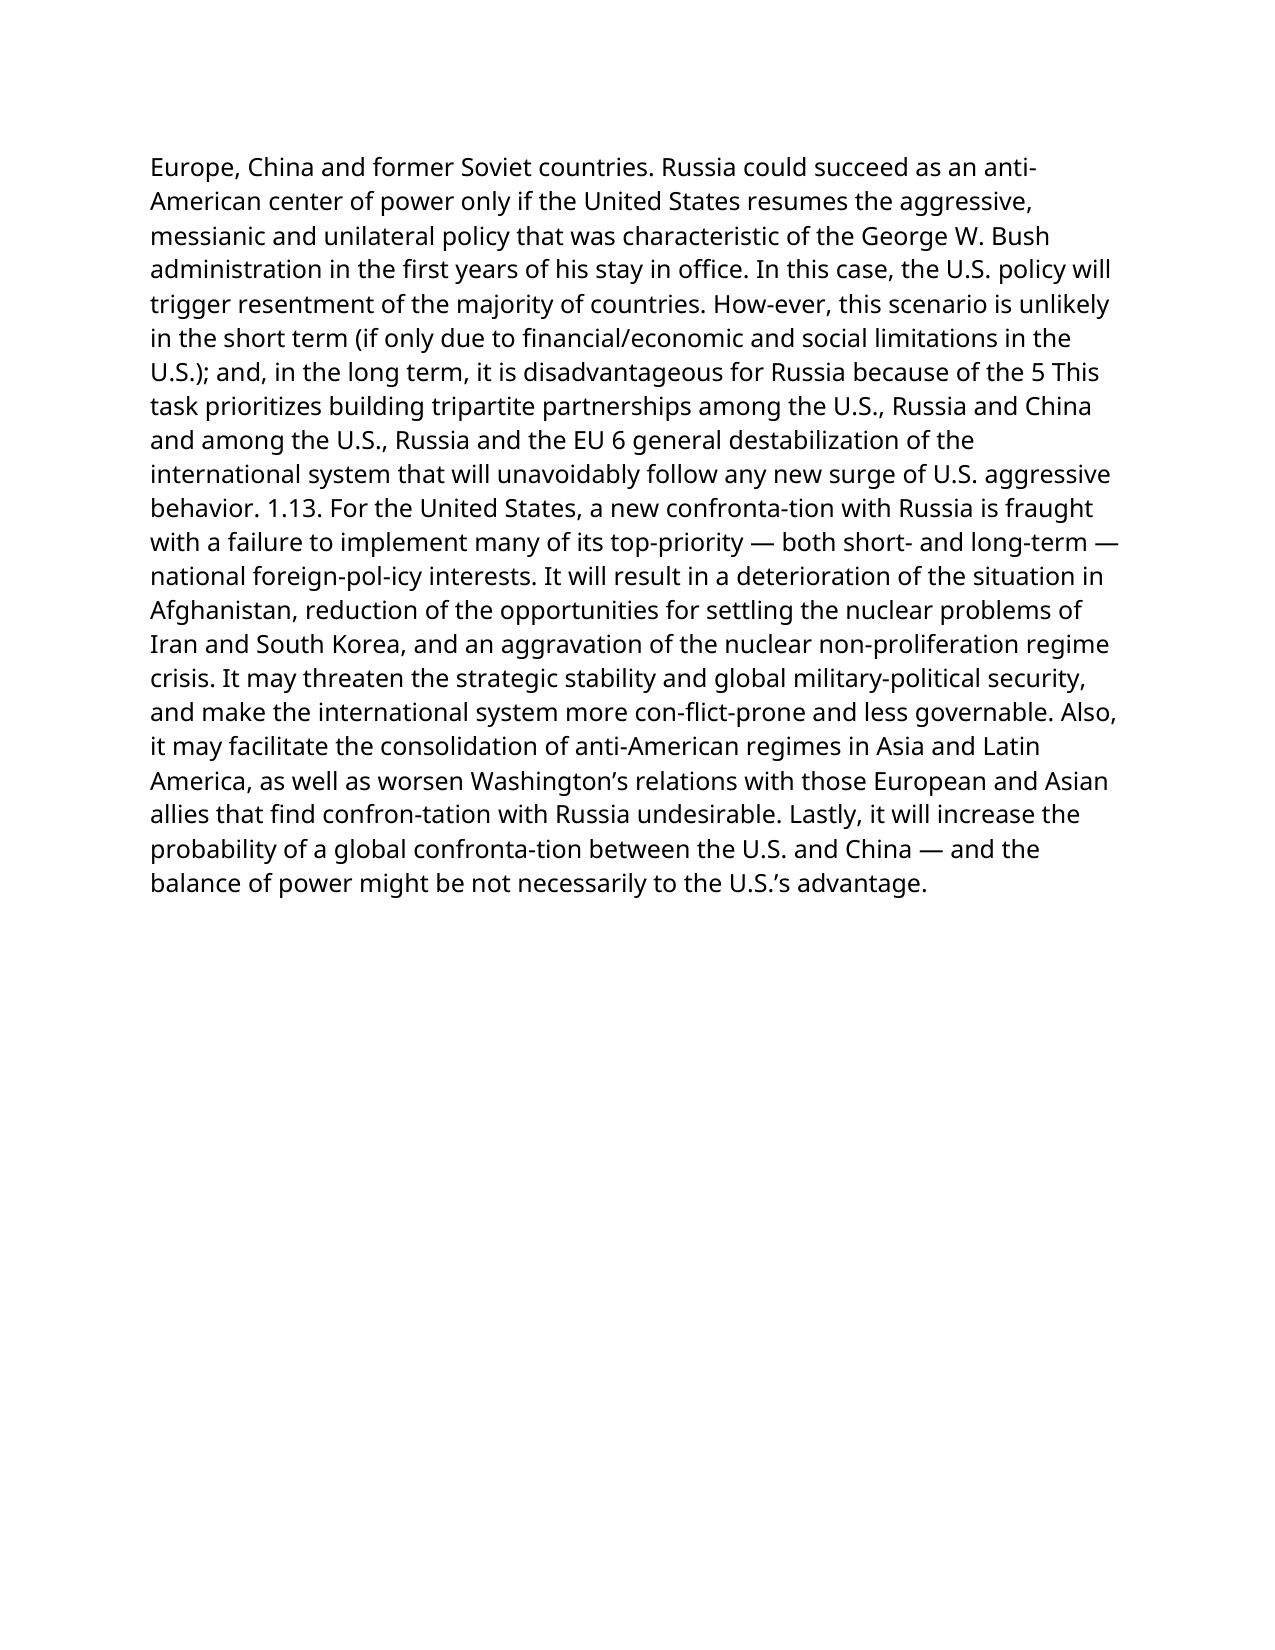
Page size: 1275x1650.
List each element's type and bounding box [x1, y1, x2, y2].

text [150, 150, 1125, 899]
